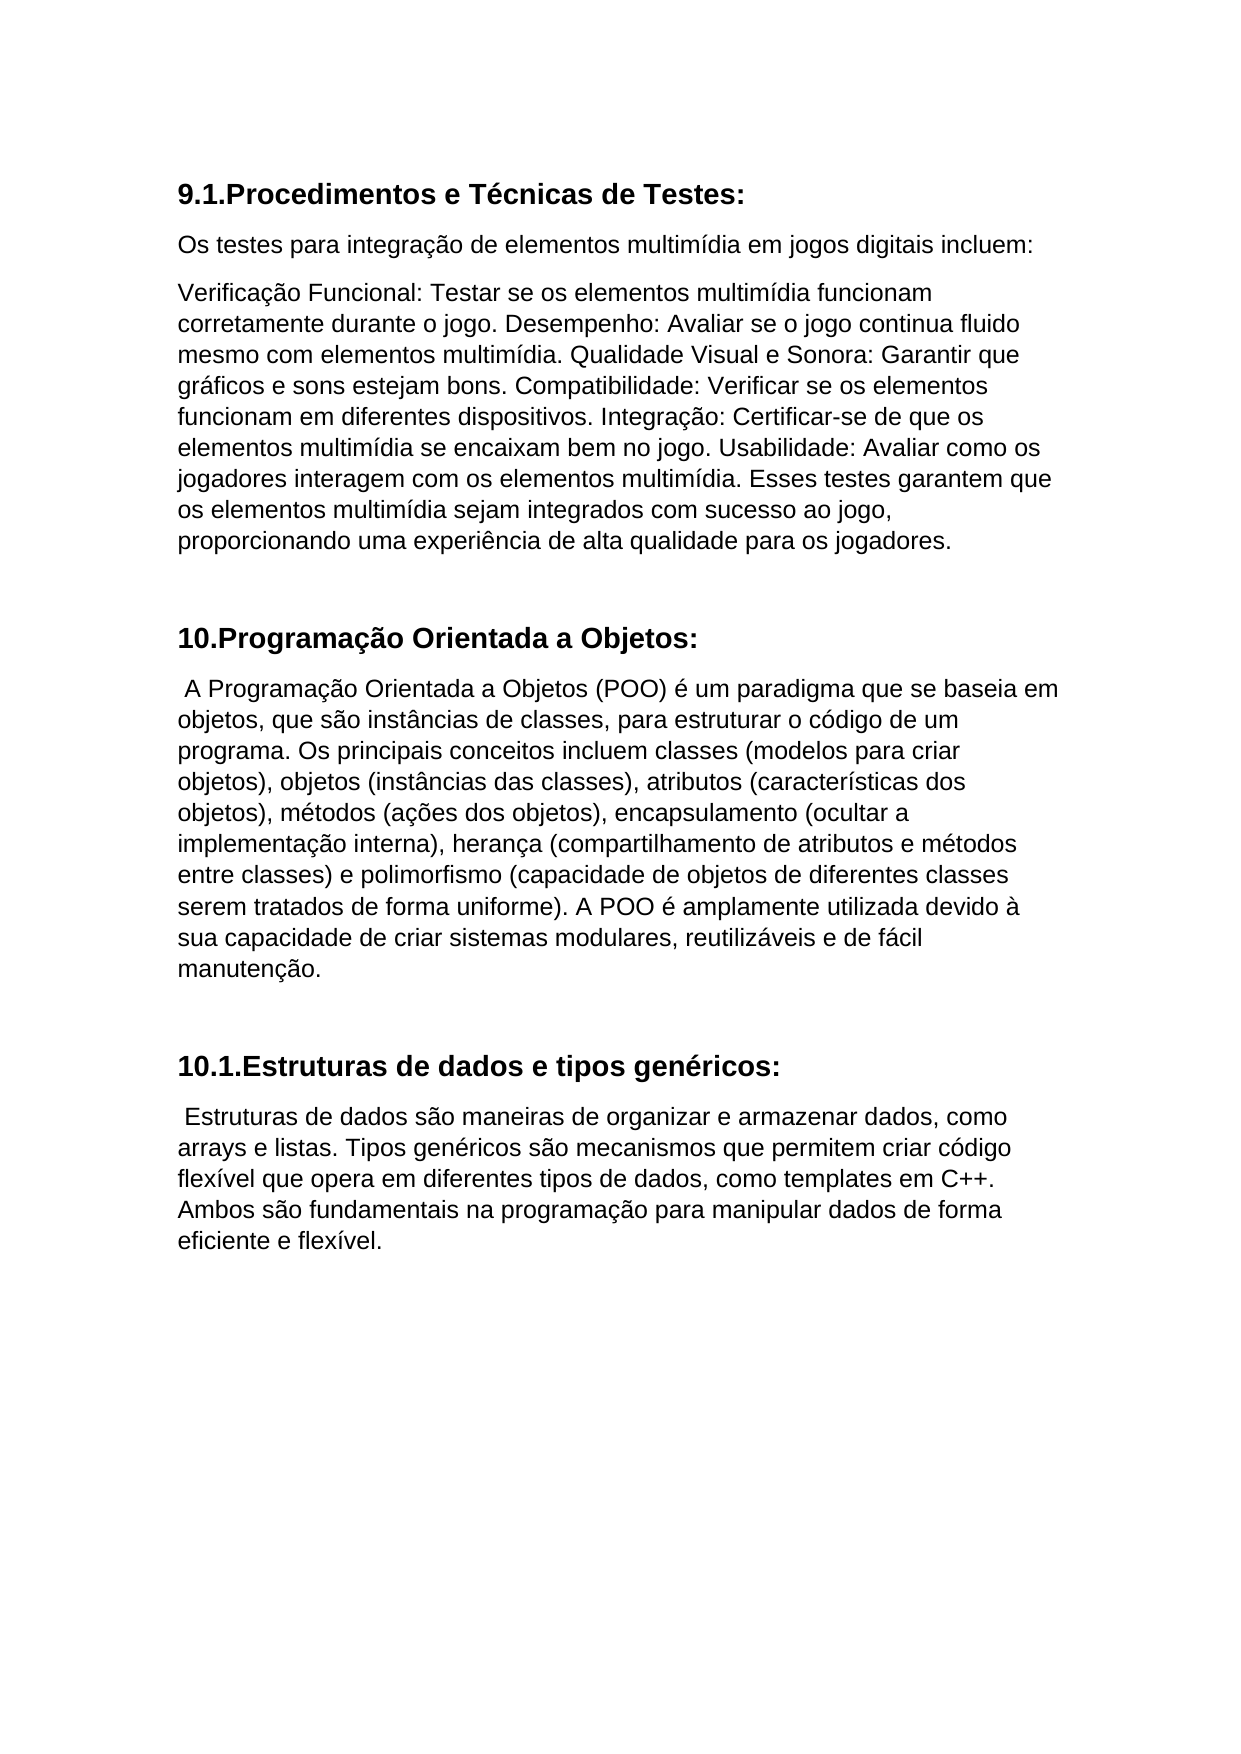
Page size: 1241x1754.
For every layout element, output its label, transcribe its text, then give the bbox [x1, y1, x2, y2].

text 9.1.Procedimentos e Técnicas de Testes: [177, 177, 1063, 211]
text Os testes para integração de elementos multimídia em jogos digitais incluem: [177, 230, 1063, 259]
text Estruturas de dados são maneiras de organizar e armazenar dados, como arrays e listas. Tipos genéricos são mecanismos que permitem criar código flexível que opera em diferentes tipos de dados, como templates em C++. Ambos são fundamentais na programação para manipular dados de forma eficiente e flexível. [177, 1102, 1063, 1255]
text 10.1.Estruturas de dados e tipos genéricos: [177, 1049, 1063, 1083]
text 10.Programação Orientada a Objetos: [177, 621, 1063, 655]
text Verificação Funcional: Testar se os elementos multimídia funcionam corretamente durante o jogo. Desempenho: Avaliar se o jogo continua fluido mesmo com elementos multimídia. Qualidade Visual e Sonora: Garantir que gráficos e sons estejam bons. Compatibilidade: Verificar se os elementos funcionam em diferentes dispositivos. Integração: Certificar-se de que os elementos multimídia se encaixam bem no jogo. Usabilidade: Avaliar como os jogadores interagem com os elementos multimídia. Esses testes garantem que os elementos multimídia sejam integrados com sucesso ao jogo, proporcionando uma experiência de alta qualidade para os jogadores. [177, 278, 1063, 555]
text A Programação Orientada a Objetos (POO) é um paradigma que se baseia em objetos, que são instâncias de classes, para estruturar o código de um programa. Os principais conceitos incluem classes (modelos para criar objetos), objetos (instâncias das classes), atributos (características dos objetos), métodos (ações dos objetos), encapsulamento (ocultar a implementação interna), herança (compartilhamento de atributos e métodos entre classes) e polimorfismo (capacidade de objetos de diferentes classes serem tratados de forma uniforme). A POO é amplamente utilizada devido à sua capacidade de criar sistemas modulares, reutilizáveis e de fácil manutenção. [177, 674, 1063, 982]
